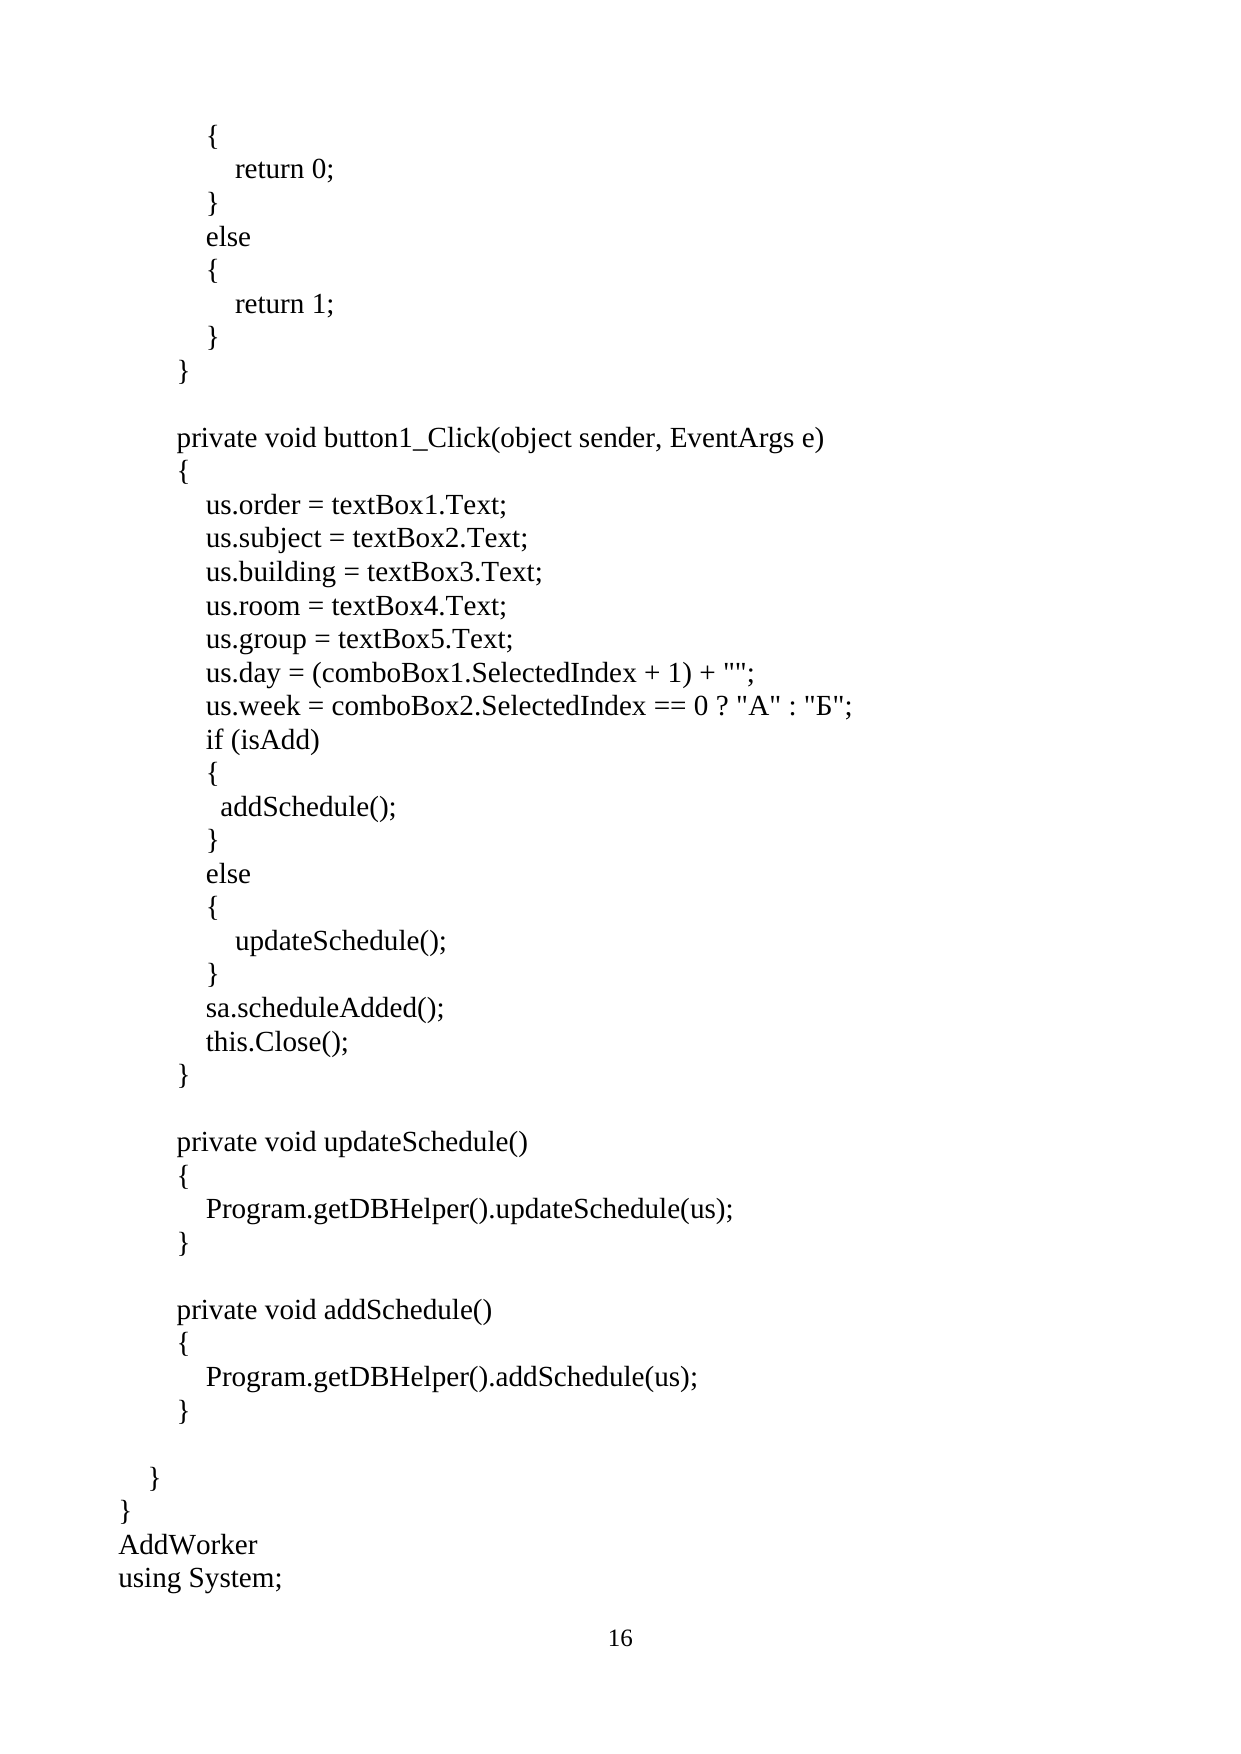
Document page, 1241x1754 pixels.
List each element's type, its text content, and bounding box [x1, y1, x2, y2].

text { [118, 252, 1122, 286]
text { [118, 889, 1122, 923]
text AddWorker [118, 1527, 1122, 1560]
text { [118, 453, 1122, 487]
text Program.getDBHelper().updateSchedule(us); [118, 1191, 1122, 1225]
text this.Close(); [118, 1024, 1122, 1057]
text updateSchedule(); [118, 923, 1122, 957]
text addSchedule(); [118, 789, 1122, 822]
text } [118, 185, 1122, 219]
text else [118, 219, 1122, 252]
text { [118, 755, 1122, 789]
text } [118, 1393, 1122, 1426]
text } [118, 1460, 1122, 1493]
text us.subject = textBox2.Text; [118, 521, 1122, 554]
text us.week = comboBox2.SelectedIndex == 0 ? "А" : "Б"; [118, 688, 1122, 722]
text return 0; [118, 152, 1122, 185]
text } [118, 1057, 1122, 1091]
text { [118, 1326, 1122, 1359]
text us.day = (comboBox1.SelectedIndex + 1) + ""; [118, 655, 1122, 688]
text sa.scheduleAdded(); [118, 990, 1122, 1024]
text us.room = textBox4.Text; [118, 588, 1122, 621]
text } [118, 822, 1122, 856]
text private void updateSchedule() [118, 1124, 1122, 1158]
text return 1; [118, 286, 1122, 319]
text private void button1_Click(object sender, EventArgs e) [118, 420, 1122, 453]
text } [118, 353, 1122, 386]
text else [118, 856, 1122, 889]
text { [118, 1158, 1122, 1191]
text if (isAdd) [118, 722, 1122, 755]
text } [118, 319, 1122, 353]
text using System; [118, 1560, 1122, 1594]
text us.building = textBox3.Text; [118, 554, 1122, 588]
text } [118, 957, 1122, 990]
text Program.getDBHelper().addSchedule(us); [118, 1359, 1122, 1393]
text us.order = textBox1.Text; [118, 487, 1122, 521]
text us.group = textBox5.Text; [118, 621, 1122, 655]
text } [118, 1225, 1122, 1258]
text private void addSchedule() [118, 1292, 1122, 1326]
text { [118, 118, 1122, 152]
text } [118, 1493, 1122, 1527]
